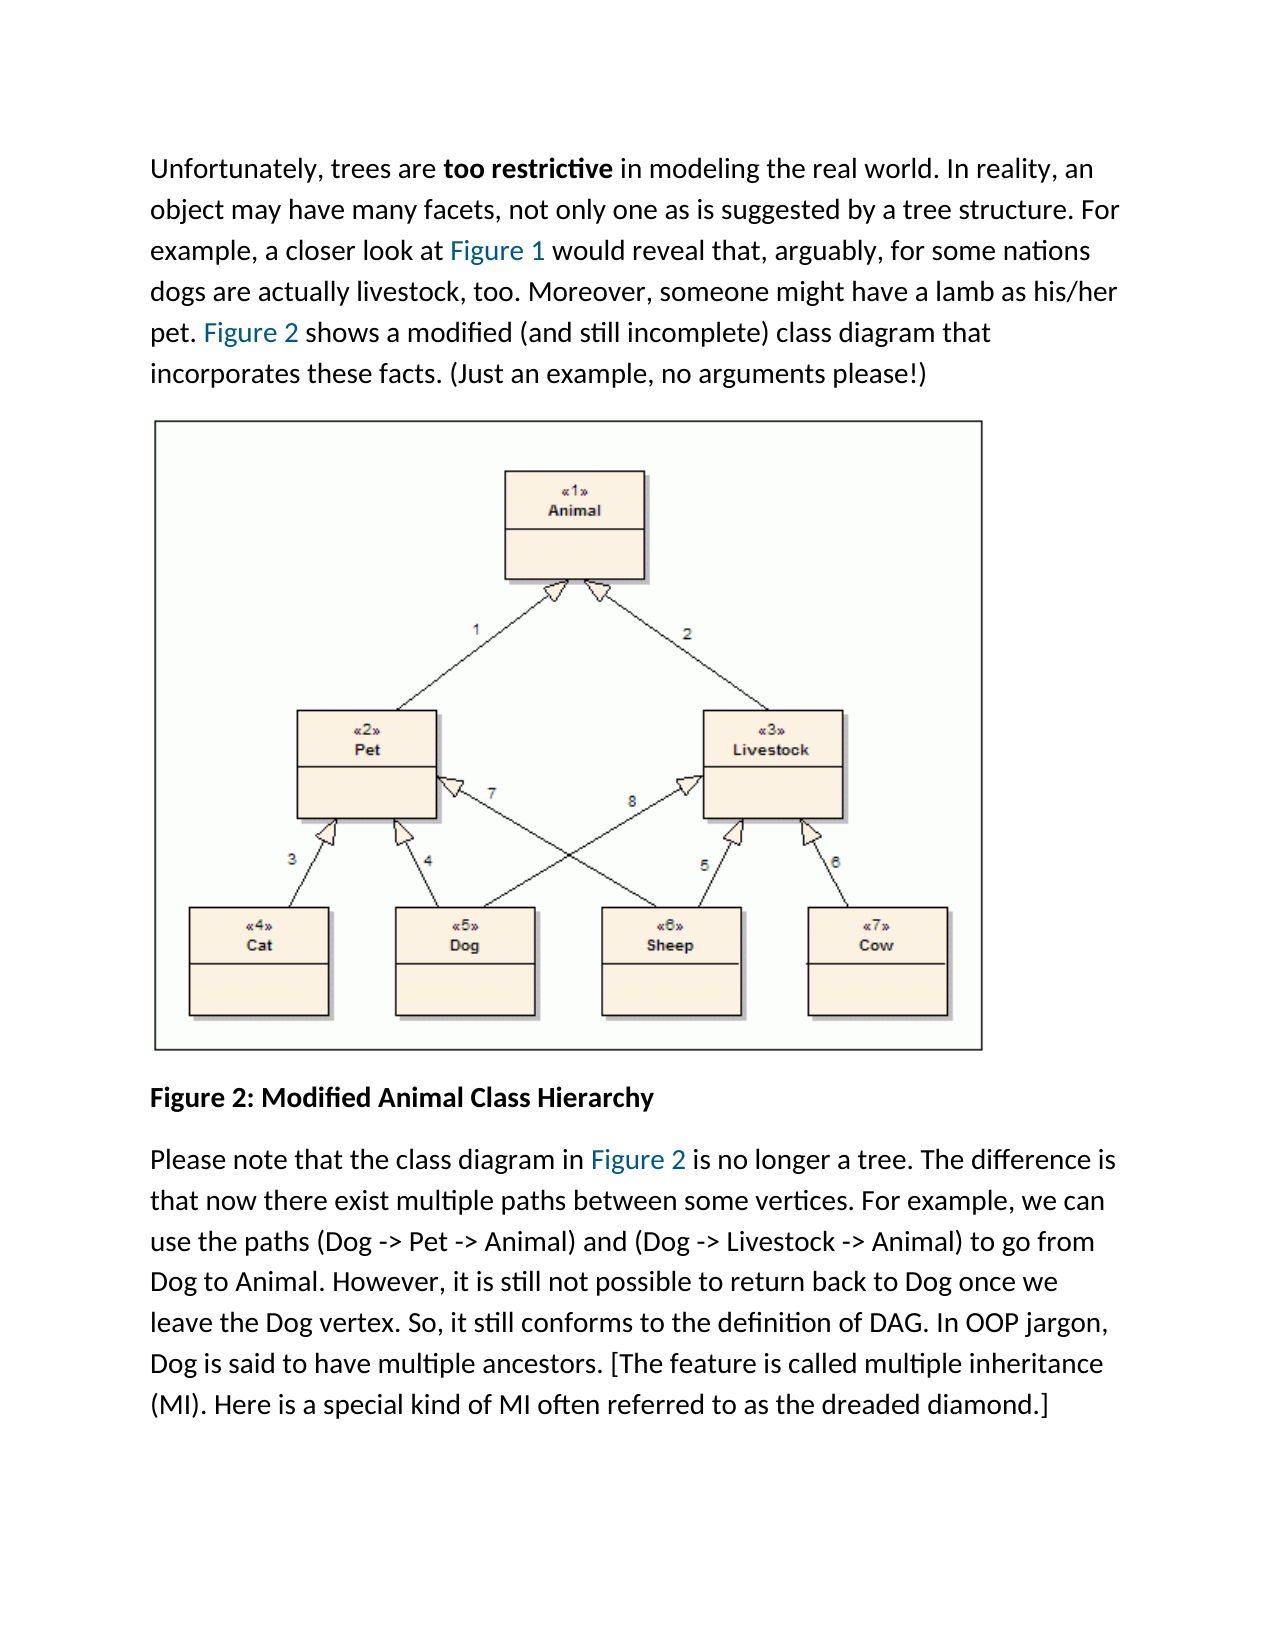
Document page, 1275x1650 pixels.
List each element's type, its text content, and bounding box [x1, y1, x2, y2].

text Unfortunately, trees are too restrictive in modeling the real world. In reality, an object may have many facets, not only one as is suggested by a tree structure. For example, a closer look at Figure 1 would reveal that, arguably, for some nations dogs are actually livestock, too. Moreover, someone might have a lamb as his/her pet. Figure 2 shows a modified (and still incomplete) class diagram that incorporates these facts. (Just an example, no arguments please!) [150, 150, 1125, 390]
text Please note that the class diagram in Figure 2 is no longer a tree. The difference is that now there exist multiple paths between some vertices. For example, we can use the paths (Dog -> Pet -> Animal) and (Dog -> Livestock -> Animal) to go from Dog to Animal. However, it is still not possible to return back to Dog once we leave the Dog vertex. So, it still conforms to the definition of DAG. In OOP jargon, Dog is said to have multiple ancestors. [The feature is called multiple inheritance (MI). Here is a special kind of MI often referred to as the dreaded diamond.] [150, 1141, 1125, 1422]
picture [150, 416, 986, 1054]
text Figure 2: Modified Animal Class Hierarchy [150, 1079, 1125, 1114]
